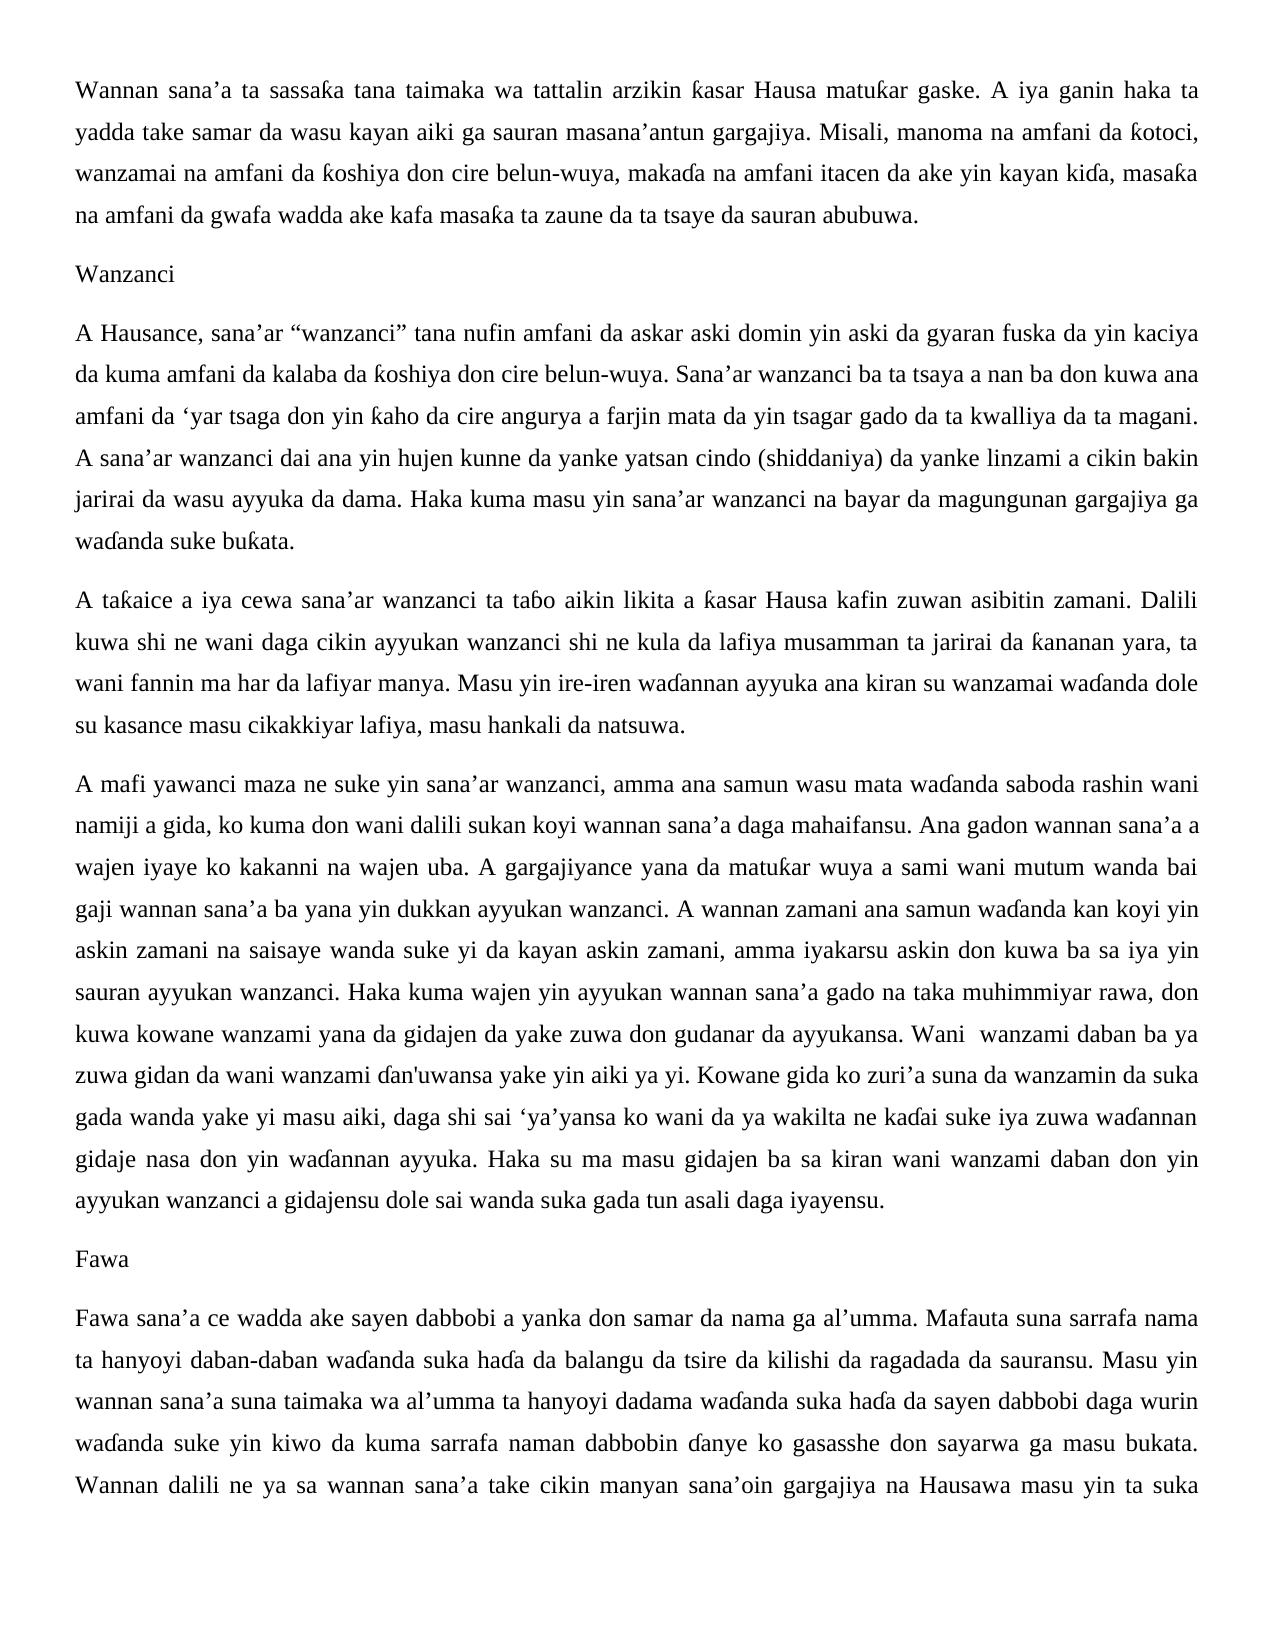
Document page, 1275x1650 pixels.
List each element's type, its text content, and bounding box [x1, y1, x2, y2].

text Fawa [75, 1244, 1200, 1273]
text A taƙaice a iya cewa sana’ar wanzanci ta taɓo aikin likita a ƙasar Hausa kafin zuwan asibitin zamani. Dalili kuwa shi ne wani daga cikin ayyukan wanzanci shi ne kula da lafiya musamman ta jarirai da ƙananan yara, ta wani fannin ma har da lafiyar manya. Masu yin ire-iren waɗannan ayyuka ana kiran su wanzamai waɗanda dole su kasance masu cikakkiyar lafiya, masu hankali da natsuwa. [75, 585, 1200, 739]
text A mafi yawanci maza ne suke yin sana’ar wanzanci, amma ana samun wasu mata waɗanda saboda rashin wani namiji a gida, ko kuma don wani dalili sukan koyi wannan sana’a daga mahaifansu. Ana gadon wannan sana’a a wajen iyaye ko kakanni na wajen uba. A gargajiyance yana da matuƙar wuya a sami wani mutum wanda bai gaji wannan sana’a ba yana yin dukkan ayyukan wanzanci. A wannan zamani ana samun waɗanda kan koyi yin askin zamani na saisaye wanda suke yi da kayan askin zamani, amma iyakarsu askin don kuwa ba sa iya yin sauran ayyukan wanzanci. Haka kuma wajen yin ayyukan wannan sana’a gado na taka muhimmiyar rawa, don kuwa kowane wanzami yana da gidajen da yake zuwa don gudanar da ayyukansa. Wani wanzami daban ba ya zuwa gidan da wani wanzami ɗan'uwansa yake yin aiki ya yi. Kowane gida ko zuri’a suna da wanzamin da suka gada wanda yake yi masu aiki, daga shi sai ‘ya’yansa ko wani da ya wakilta ne kaɗai suke iya zuwa waɗannan gidaje nasa don yin waɗannan ayyuka. Haka su ma masu gidajen ba sa kiran wani wanzami daban don yin ayyukan wanzanci a gidajensu dole sai wanda suka gada tun asali daga iyayensu. [75, 769, 1200, 1214]
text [75, 1303, 1200, 1498]
text A Hausance, sana’ar “wanzanci” tana nufin amfani da askar aski domin yin aski da gyaran fuska da yin kaciya da kuma amfani da kalaba da ƙoshiya don cire belun-wuya. Sana’ar wanzanci ba ta tsaya a nan ba don kuwa ana amfani da ‘yar tsaga don yin ƙaho da cire angurya a farjin mata da yin tsagar gado da ta kwalliya da ta magani. A sana’ar wanzanci dai ana yin hujen kunne da yanke yatsan cindo (shiddaniya) da yanke linzami a cikin bakin jarirai da wasu ayyuka da dama. Haka kuma masu yin sana’ar wanzanci na bayar da magungunan gargajiya ga waɗanda suke buƙata. [75, 318, 1200, 555]
text Wanzanci [75, 259, 1200, 288]
text Wannan sana’a ta sassaƙa tana taimaka wa tattalin arzikin ƙasar Hausa matuƙar gaske. A iya ganin haka ta yadda take samar da wasu kayan aiki ga sauran masana’antun gargajiya. Misali, manoma na amfani da ƙotoci, wanzamai na amfani da ƙoshiya don cire belun-wuya, makaɗa na amfani itacen da ake yin kayan kiɗa, masaƙa na amfani da gwafa wadda ake kafa masaƙa ta zaune da ta tsaye da sauran abubuwa. [75, 75, 1200, 229]
